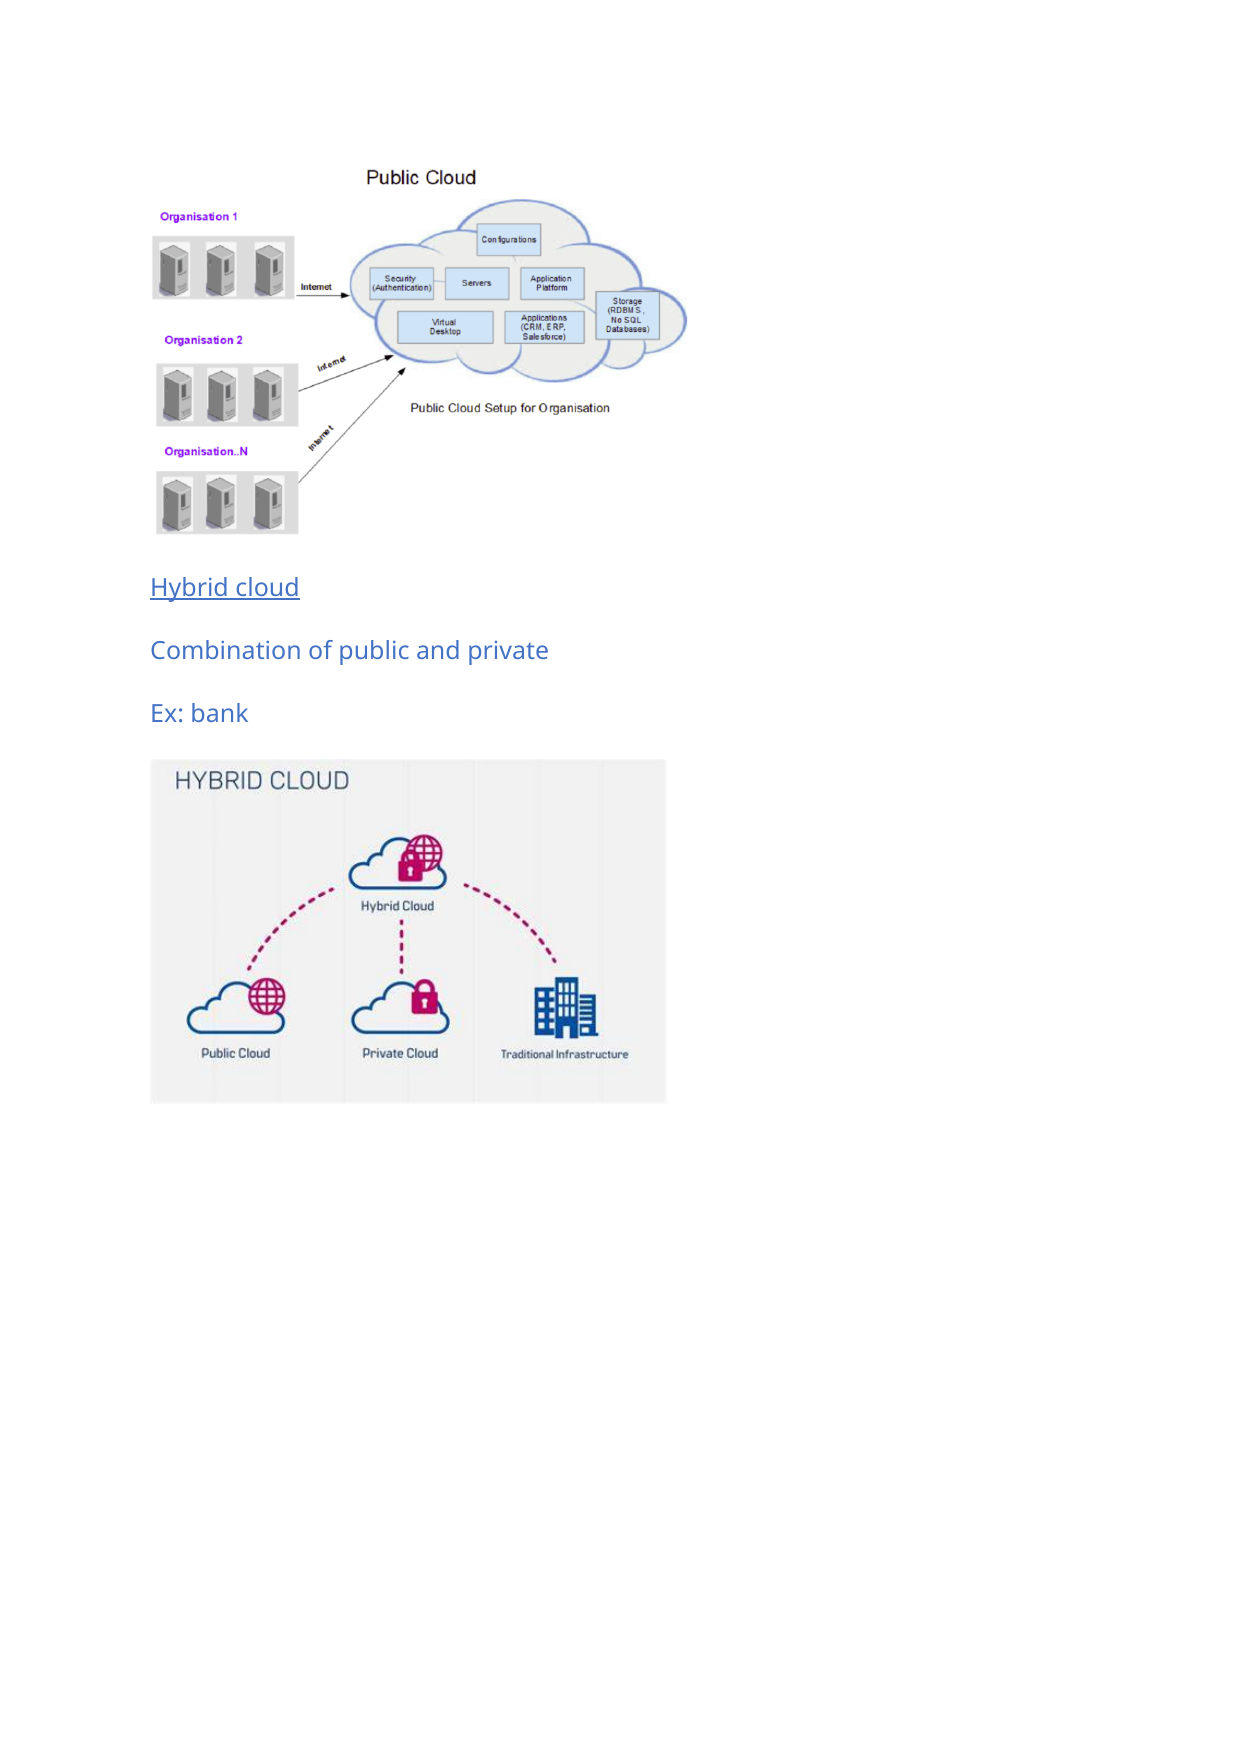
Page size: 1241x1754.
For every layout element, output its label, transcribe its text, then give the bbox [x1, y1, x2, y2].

picture [150, 150, 695, 541]
text Combination of public and private [150, 633, 1090, 667]
text Hybrid cloud [150, 569, 1090, 603]
picture [150, 759, 667, 1104]
text Ex: bank [150, 696, 1090, 730]
